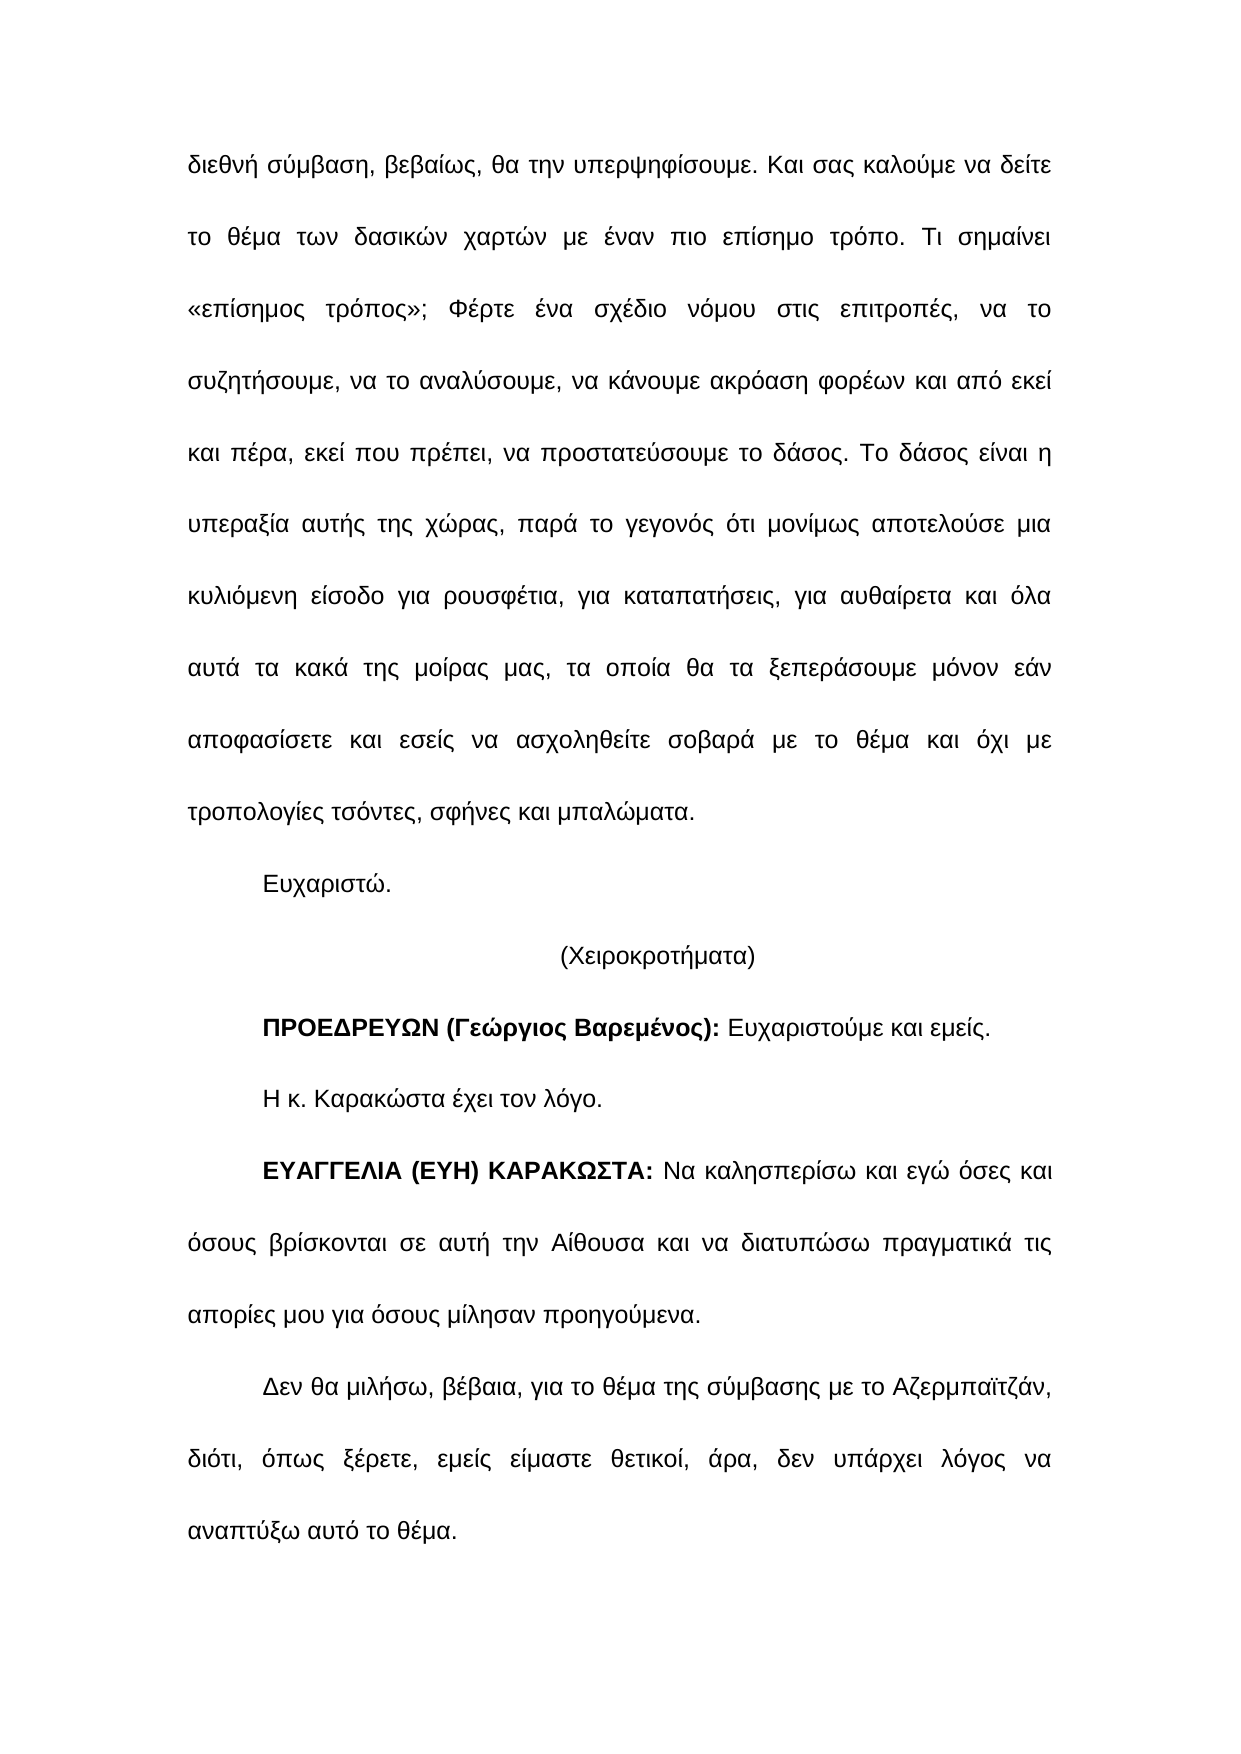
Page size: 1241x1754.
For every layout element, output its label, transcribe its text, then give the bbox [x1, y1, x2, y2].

text (Χειροκροτήματα) [187, 941, 1053, 969]
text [187, 150, 1053, 826]
text Ευχαριστώ. [187, 869, 1053, 897]
text Δεν θα μιλήσω, βέβαια, για το θέμα της σύμβασης με το Αζερμπαϊτζάν, διότι, όπως ξέρετε, εμείς είμαστε θετικοί, άρα, δεν υπάρχει λόγος να αναπτύξω αυτό το θέμα. [187, 1372, 1053, 1544]
text ΕΥΑΓΓΕΛΙΑ (ΕΥΗ) ΚΑΡΑΚΩΣΤΑ: Να καλησπερίσω και εγώ όσες και όσους βρίσκονται σε αυτή την Αίθουσα και να διατυπώσω πραγματικά τις απορίες μου για όσους μίλησαν προηγούμενα. [187, 1156, 1053, 1329]
text ΠΡΟΕΔΡΕΥΩΝ (Γεώργιος Βαρεμένος): Ευχαριστούμε και εμείς. [187, 1012, 1053, 1041]
text Η κ. Καρακώστα έχει τον λόγο. [187, 1084, 1053, 1113]
